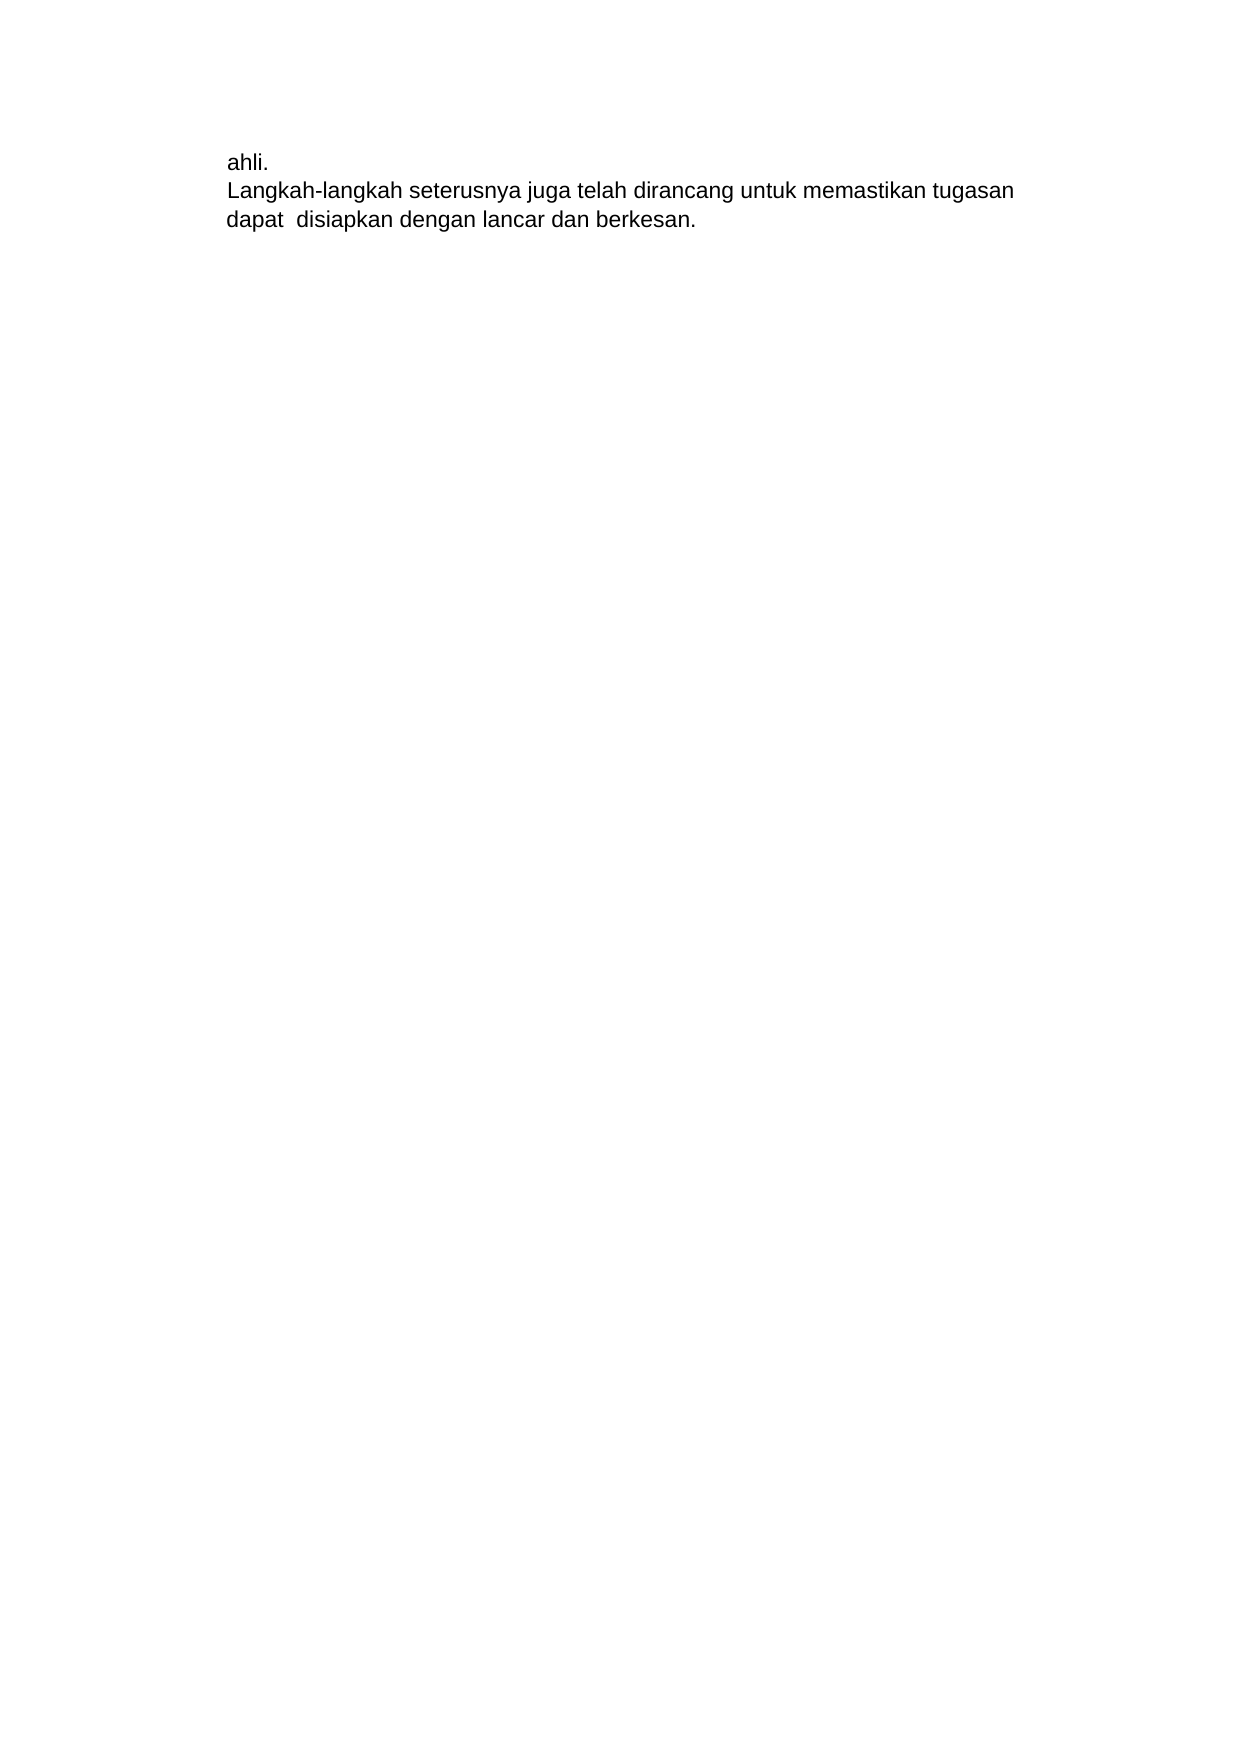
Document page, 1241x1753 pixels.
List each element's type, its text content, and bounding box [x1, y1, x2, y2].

text Langkah-langkah seterusnya juga telah dirancang untuk memastikan tugasan dapat disiapkan dengan lancar dan berkesan. [226, 177, 1053, 232]
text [227, 148, 1080, 175]
